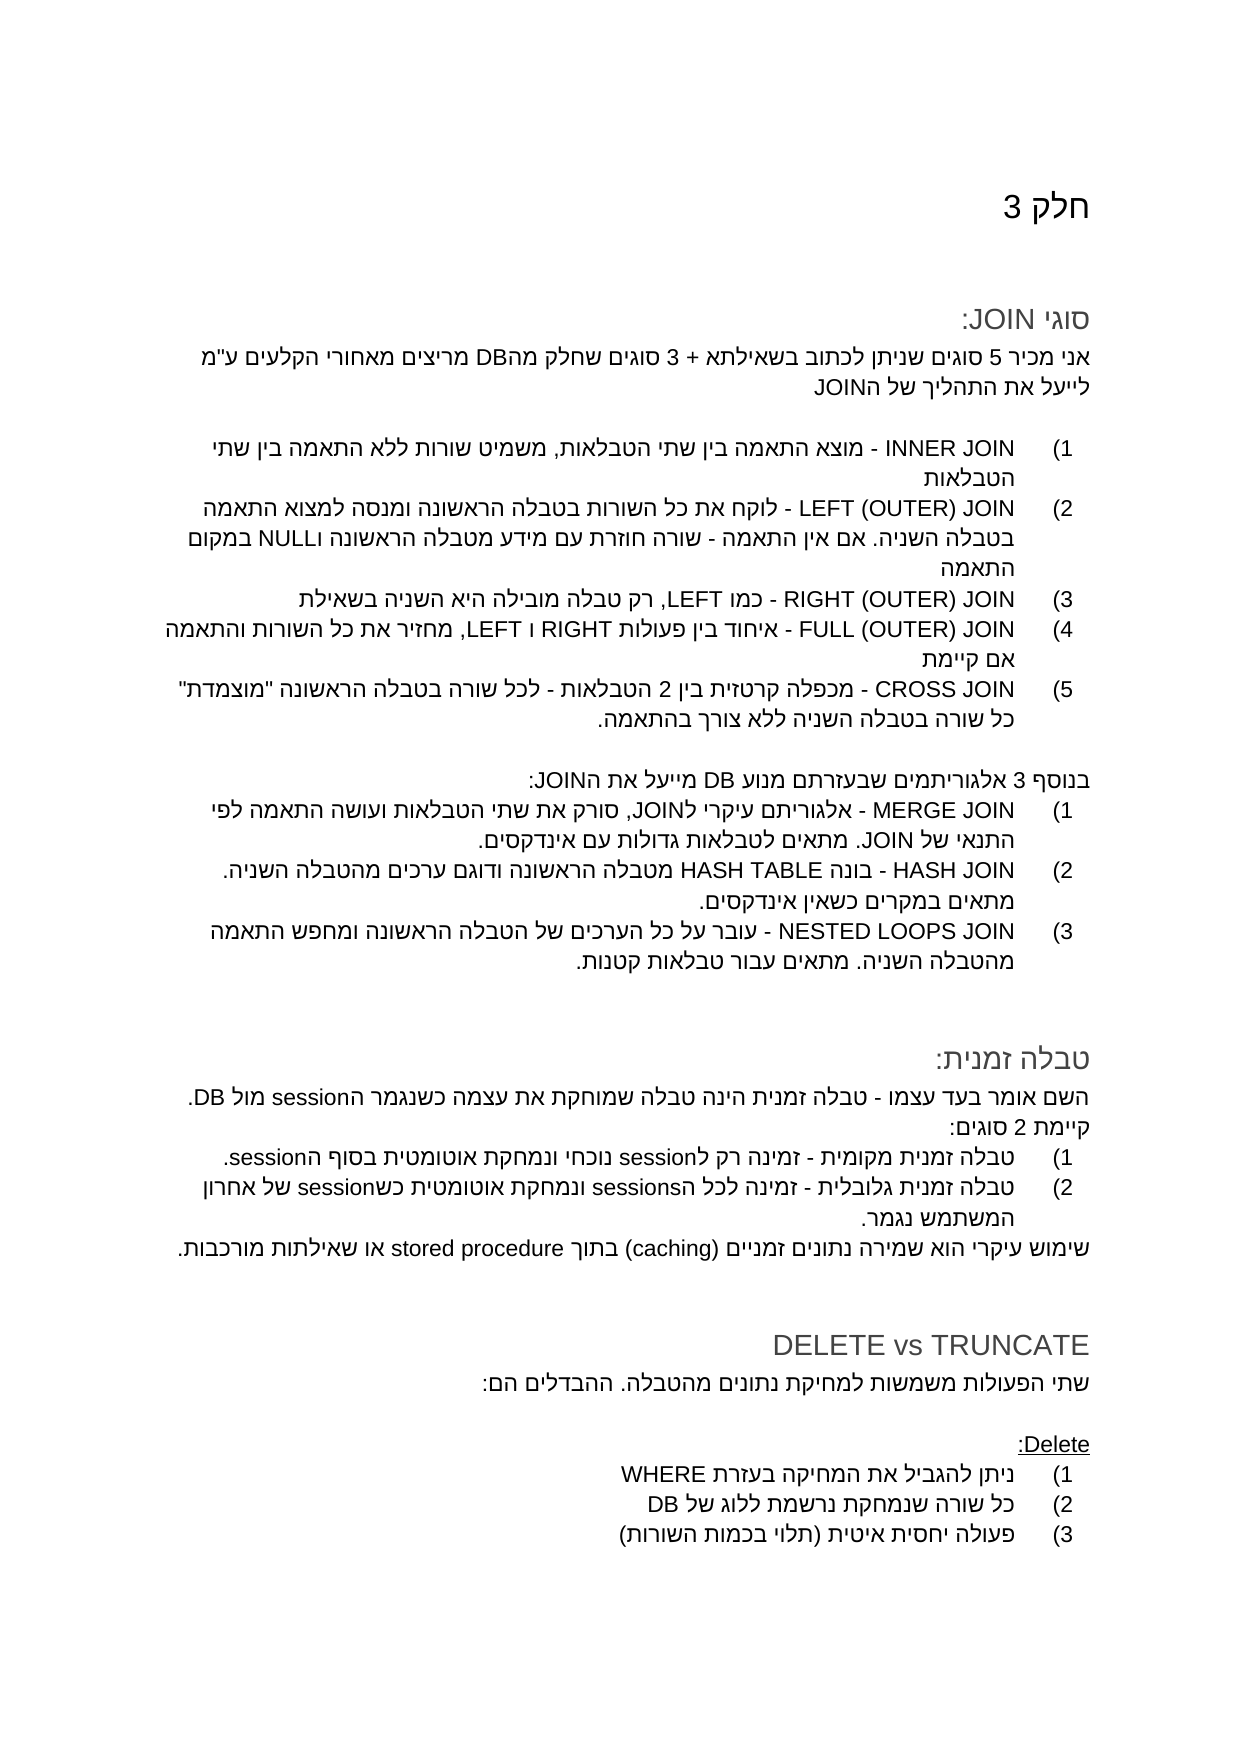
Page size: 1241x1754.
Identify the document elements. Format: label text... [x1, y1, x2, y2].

subtitle DELETE vs TRUNCATE [150, 1328, 1090, 1362]
list INNER JOIN - מוצא התאמה בין שתי הטבלאות, משמיט שורות ללא התאמה בין שתי הטבלאות [150, 434, 1053, 491]
text בנוסף 3 אלגוריתמים שבעזרתם מנוע DB מייעל את הJOIN: [150, 767, 1090, 793]
subtitle טבלה זמנית: [150, 1042, 1090, 1075]
list RIGHT (OUTER) JOIN - כמו LEFT, רק טבלה מובילה היא השניה בשאילת [150, 586, 1053, 612]
text שימוש עיקרי הוא שמירה נתונים זמניים (caching) בתוך stored procedure או שאילתות מורכבות. [150, 1235, 1090, 1261]
text Delete: [150, 1431, 1090, 1457]
list LEFT (OUTER) JOIN - לוקח את כל השורות בטבלה הראשונה ומנסה למצוא התאמה בטבלה השניה. אם אין התאמה - שורה חוזרת עם מידע מטבלה הראשונה וNULL במקום התאמה [150, 495, 1053, 582]
list NESTED LOOPS JOIN - עובר על כל הערכים של הטבלה הראשונה ומחפש התאמה מהטבלה השניה. מתאים עבור טבלאות קטנות. [150, 918, 1053, 974]
list ניתן להגביל את המחיקה בעזרת WHERE [150, 1461, 1053, 1487]
text שתי הפעולות משמשות למחיקת נתונים מהטבלה. ההבדלים הם: [150, 1370, 1090, 1397]
list FULL (OUTER) JOIN - איחוד בין פעולות RIGHT ו LEFT, מחזיר את כל השורות והתאמה אם קיימת [150, 616, 1053, 672]
list CROSS JOIN - מכפלה קרטזית בין 2 הטבלאות - לכל שורה בטבלה הראשונה "מוצמדת" כל שורה בטבלה השניה ללא צורך בהתאמה. [150, 676, 1053, 733]
list פעולה יחסית איטית (תלוי בכמות השורות) [150, 1521, 1053, 1548]
list טבלה זמנית גלובלית - זמינה לכל הsessions ונמחקת אוטומטית כשsession של אחרון המשתמש נגמר. [150, 1174, 1053, 1231]
subtitle חלק 3 [150, 187, 1090, 226]
list כל שורה שנמחקת נרשמת ללוג של DB [150, 1491, 1053, 1517]
text השם אומר בעד עצמו - טבלה זמנית הינה טבלה שמוחקת את עצמה כשנגמר הsession מול DB. [150, 1084, 1090, 1110]
subtitle סוגי JOIN: [150, 302, 1090, 336]
text קיימת 2 סוגים: [150, 1114, 1090, 1140]
list HASH JOIN - בונה HASH TABLE מטבלה הראשונה ודוגם ערכים מהטבלה השניה. מתאים במקרים כשאין אינדקסים. [150, 857, 1053, 914]
list טבלה זמנית מקומית - זמינה רק לsession נוכחי ונמחקת אוטומטית בסוף הsession. [150, 1144, 1053, 1170]
text אני מכיר 5 סוגים שניתן לכתוב בשאילתא + 3 סוגים שחלק מהDB מריצים מאחורי הקלעים ע"מ לייעל את התהליך של הJOIN [150, 344, 1090, 400]
list MERGE JOIN - אלגוריתם עיקרי לJOIN, סורק את שתי הטבלאות ועושה התאמה לפי התנאי של JOIN. מתאים לטבלאות גדולות עם אינדקסים. [150, 797, 1053, 853]
